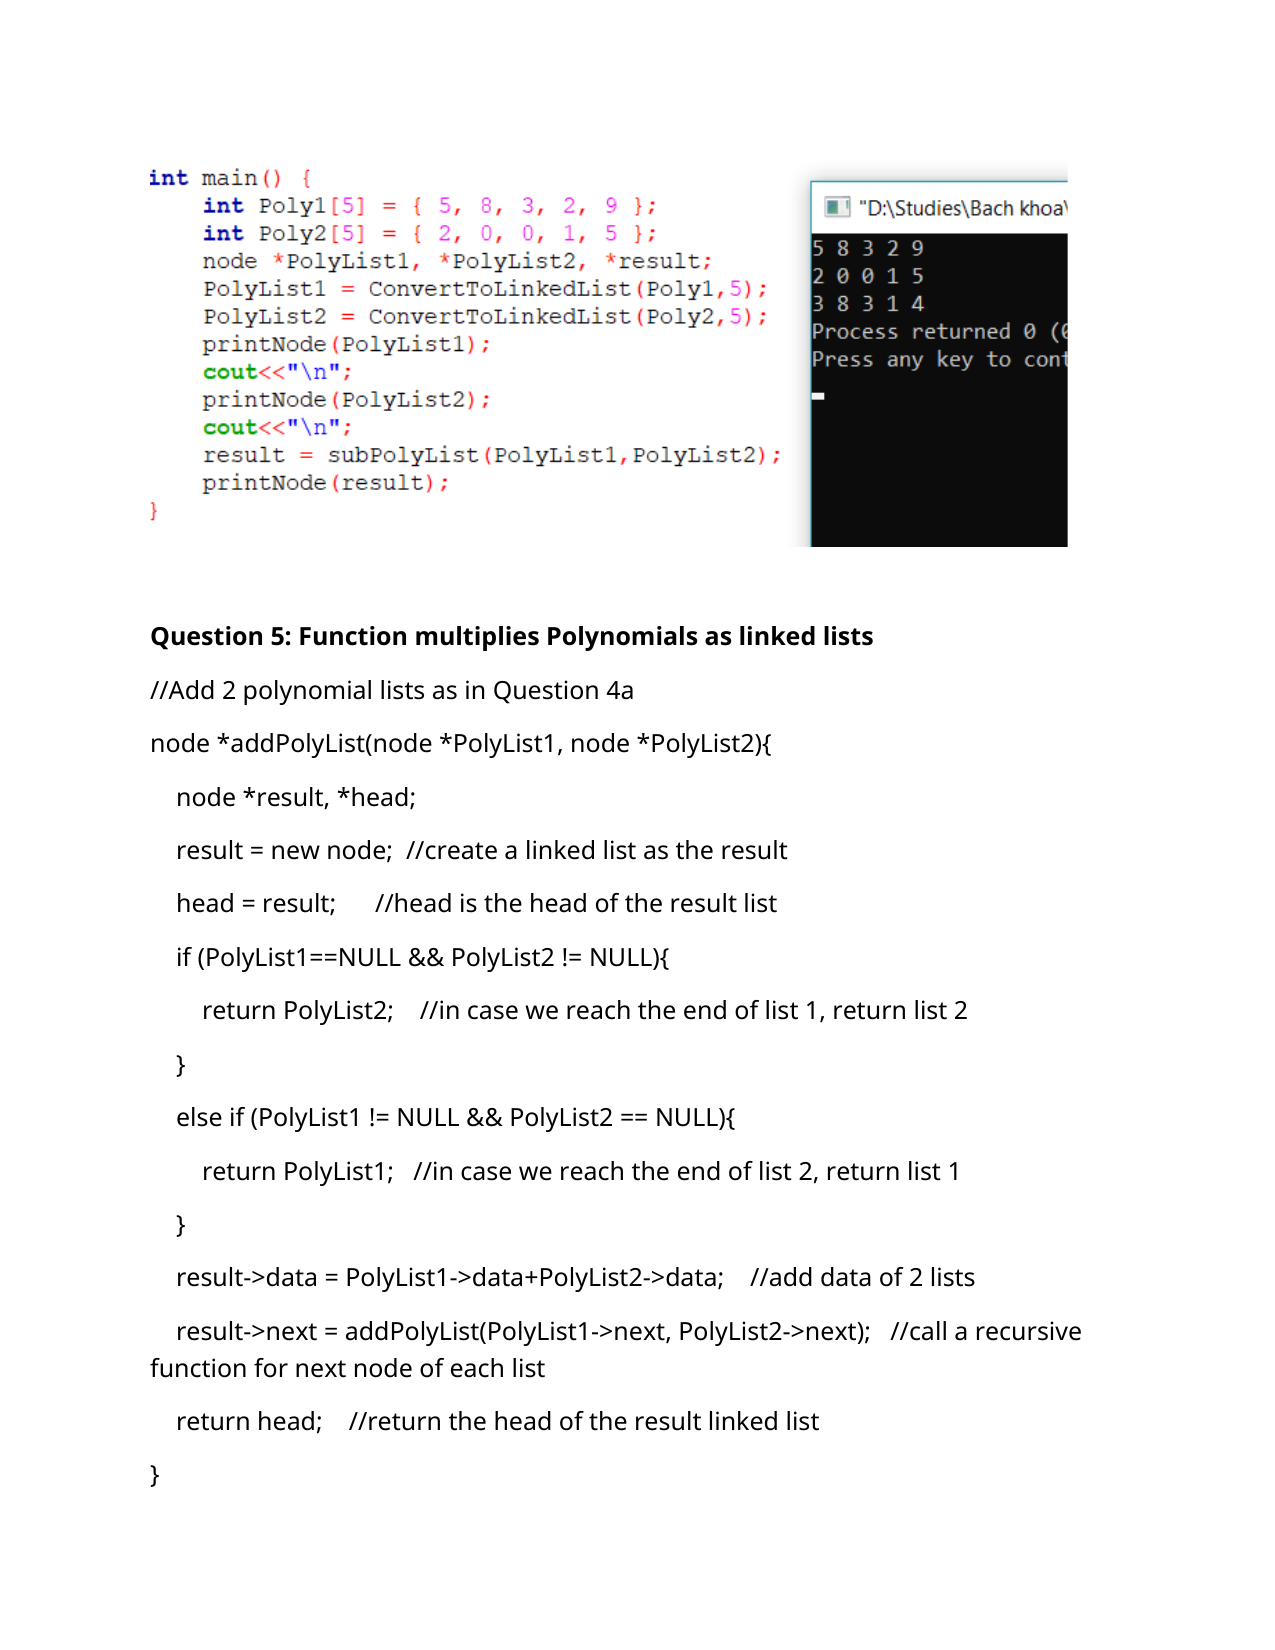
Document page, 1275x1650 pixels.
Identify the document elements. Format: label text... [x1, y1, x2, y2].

text } [150, 1207, 1125, 1241]
text node *addPolyList(node *PolyList1, node *PolyList2){ [150, 726, 1125, 760]
text return PolyList1; //in case we reach the end of list 2, return list 1 [150, 1153, 1125, 1187]
text //Add 2 polynomial lists as in Question 4a [150, 672, 1125, 706]
text return PolyList2; //in case we reach the end of list 1, return list 2 [150, 993, 1125, 1027]
text result = new node; //create a linked list as the result [150, 833, 1125, 867]
text } [150, 1457, 1125, 1491]
text head = result; //head is the head of the result list [150, 886, 1125, 920]
text return head; //return the head of the result linked list [150, 1404, 1125, 1438]
text result->next = addPolyList(PolyList1->next, PolyList2->next); //call a recursive function for next node of each list [150, 1313, 1125, 1384]
text } [150, 1046, 1125, 1080]
text if (PolyList1==NULL && PolyList2 != NULL){ [150, 939, 1125, 973]
text result->data = PolyList1->data+PolyList2->data; //add data of 2 lists [150, 1260, 1125, 1294]
text node *result, *head; [150, 779, 1125, 813]
picture [150, 150, 1068, 547]
text Question 5: Function multiplies Polynomials as linked lists [150, 619, 1125, 653]
text else if (PolyList1 != NULL && PolyList2 == NULL){ [150, 1100, 1125, 1134]
